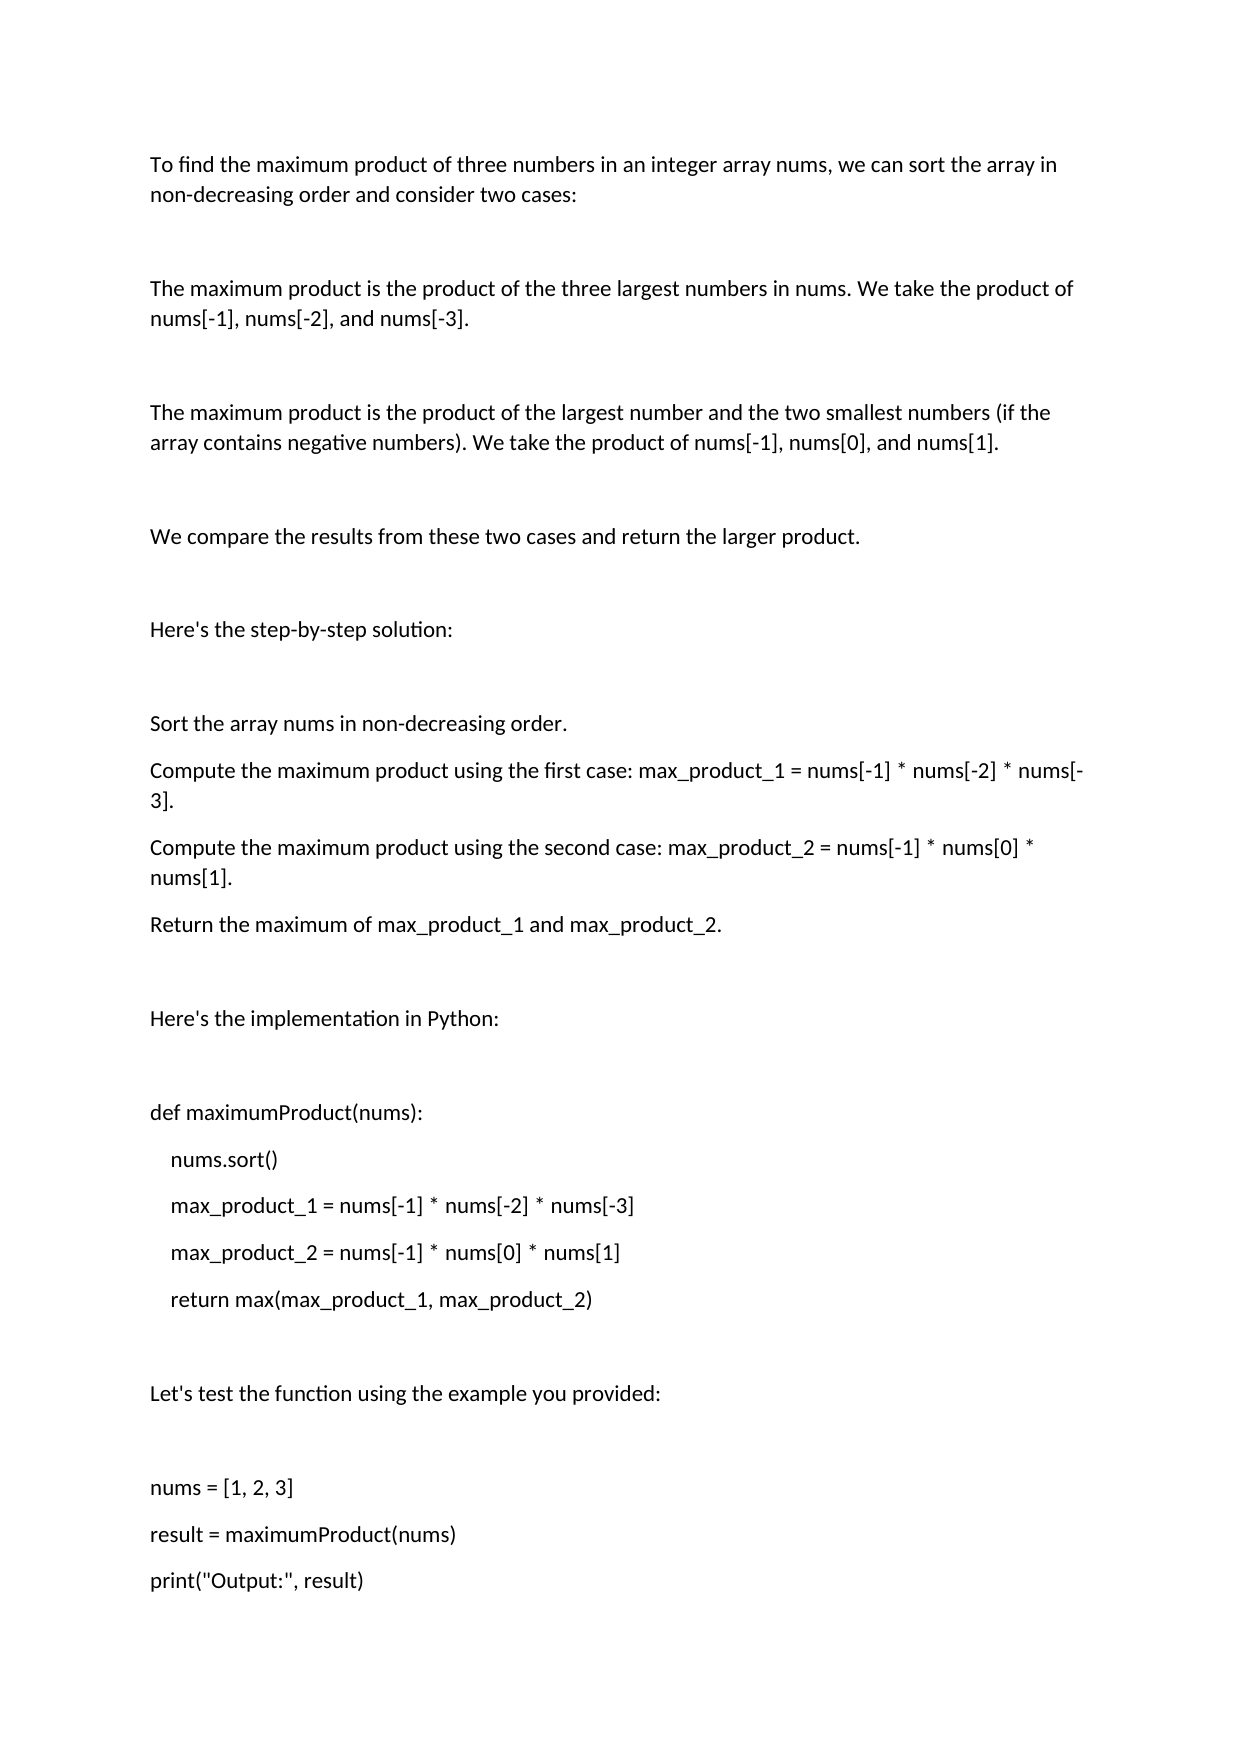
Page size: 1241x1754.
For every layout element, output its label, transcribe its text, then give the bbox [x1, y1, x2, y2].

text We compare the results from these two cases and return the larger product. [150, 522, 1090, 550]
text max_product_2 = nums[-1] * nums[0] * nums[1] [150, 1238, 1090, 1267]
text To find the maximum product of three numbers in an integer array nums, we can sort the array in non-decreasing order and consider two cases: [150, 150, 1090, 208]
text Here's the implementation in Python: [150, 1004, 1090, 1032]
text max_product_1 = nums[-1] * nums[-2] * nums[-3] [150, 1192, 1090, 1220]
text Return the maximum of max_product_1 and max_product_2. [150, 910, 1090, 938]
text Compute the maximum product using the first case: max_product_1 = nums[-1] * nums[-2] * nums[-3]. [150, 756, 1090, 814]
text Compute the maximum product using the second case: max_product_2 = nums[-1] * nums[0] * nums[1]. [150, 833, 1090, 892]
text return max(max_product_1, max_product_2) [150, 1285, 1090, 1313]
text The maximum product is the product of the three largest numbers in nums. We take the product of nums[-1], nums[-2], and nums[-3]. [150, 274, 1090, 332]
text nums.sort() [150, 1145, 1090, 1173]
text nums = [1, 2, 3] [150, 1473, 1090, 1501]
text The maximum product is the product of the largest number and the two smallest numbers (if the array contains negative numbers). We take the product of nums[-1], nums[0], and nums[1]. [150, 398, 1090, 456]
text Let's test the function using the example you provided: [150, 1379, 1090, 1407]
text Sort the array nums in non-decreasing order. [150, 709, 1090, 737]
text def maximumProduct(nums): [150, 1098, 1090, 1126]
text Here's the step-by-step solution: [150, 616, 1090, 644]
text print("Output:", result) [150, 1567, 1090, 1595]
text result = maximumProduct(nums) [150, 1520, 1090, 1548]
